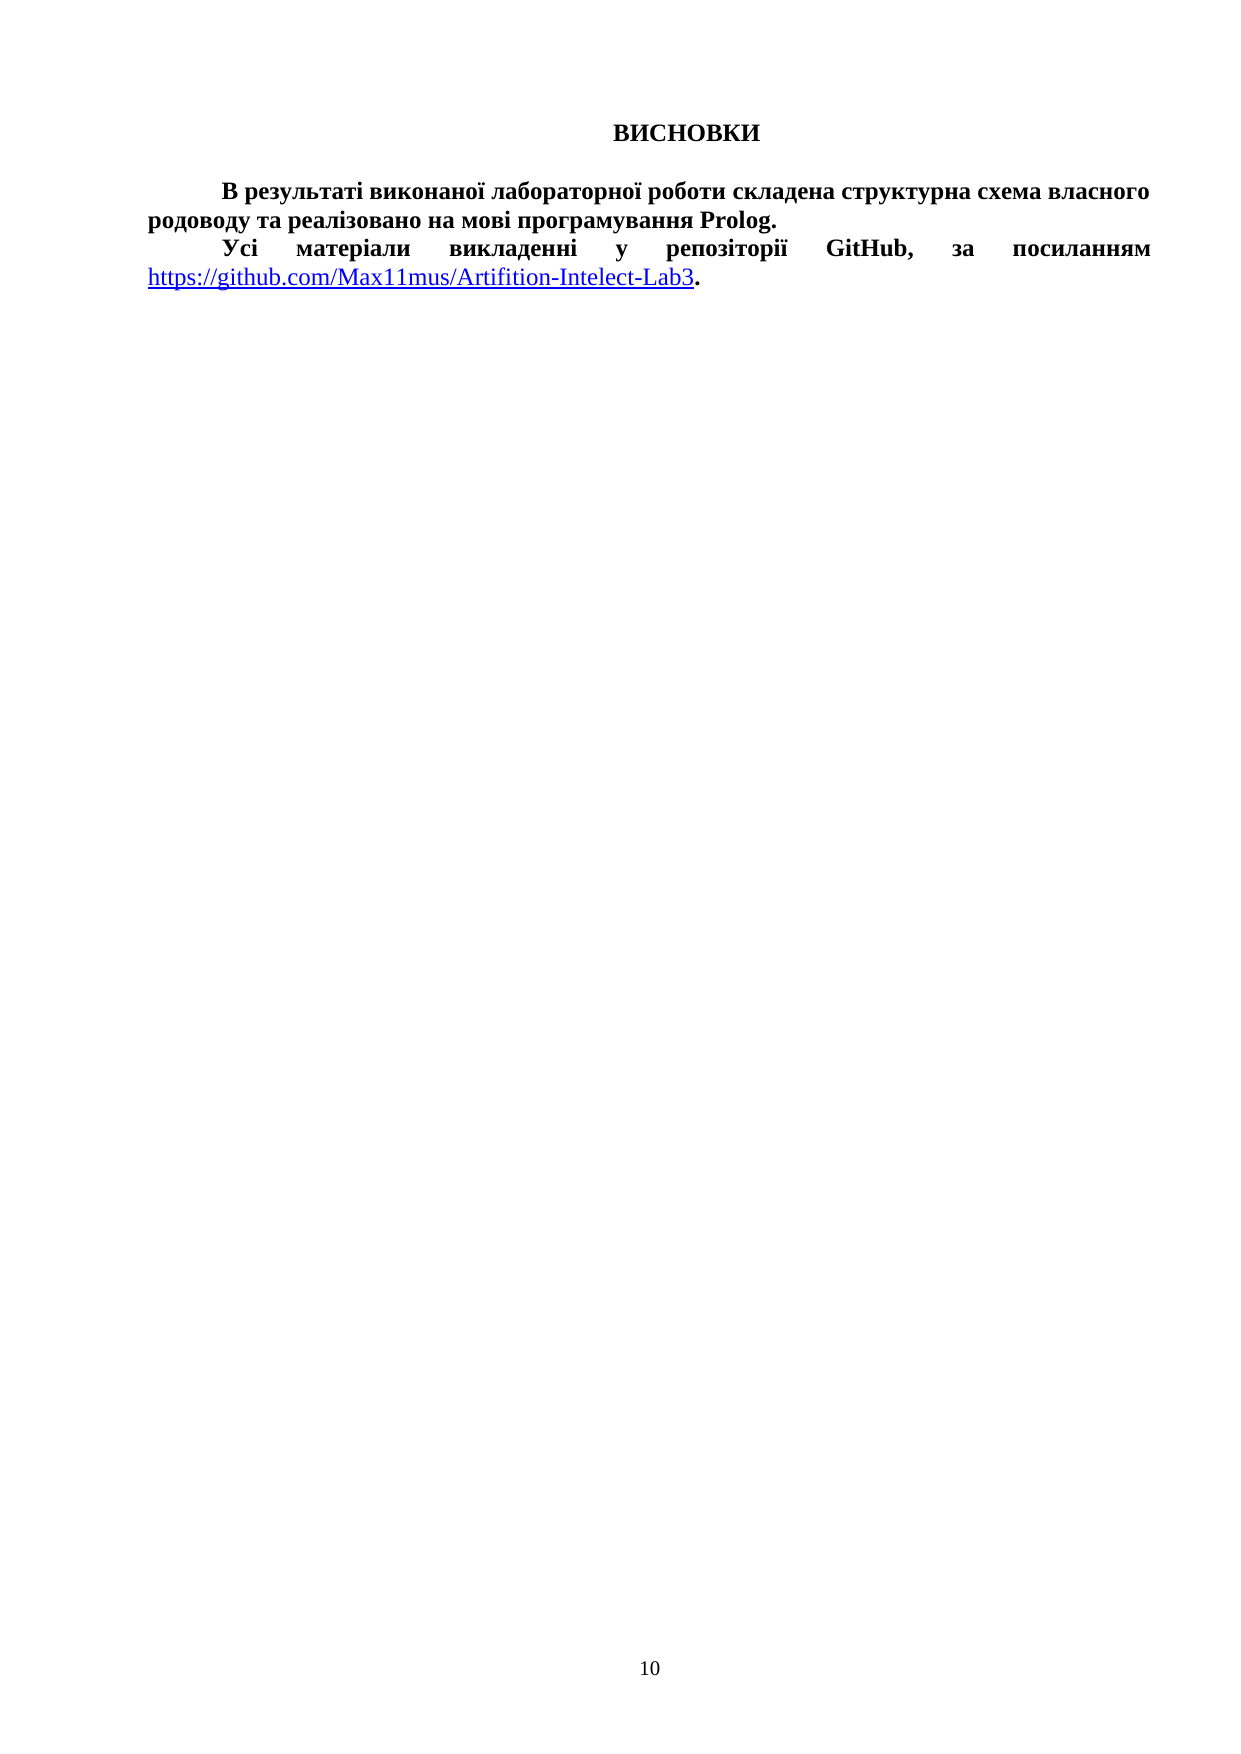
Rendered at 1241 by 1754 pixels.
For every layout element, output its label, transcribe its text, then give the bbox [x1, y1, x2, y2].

text ВИСНОВКИ [148, 118, 1152, 147]
text В результаті виконаної лабораторної роботи cкладена структурна схема власного родоводу та реалізовано на мові програмування Prolog. [148, 176, 1152, 233]
text Усі матеріали викладенні у репозіторії GitHub, за посиланням https://github.com/Max11mus/Artifition-Intelect-Lab3. [148, 233, 1152, 291]
